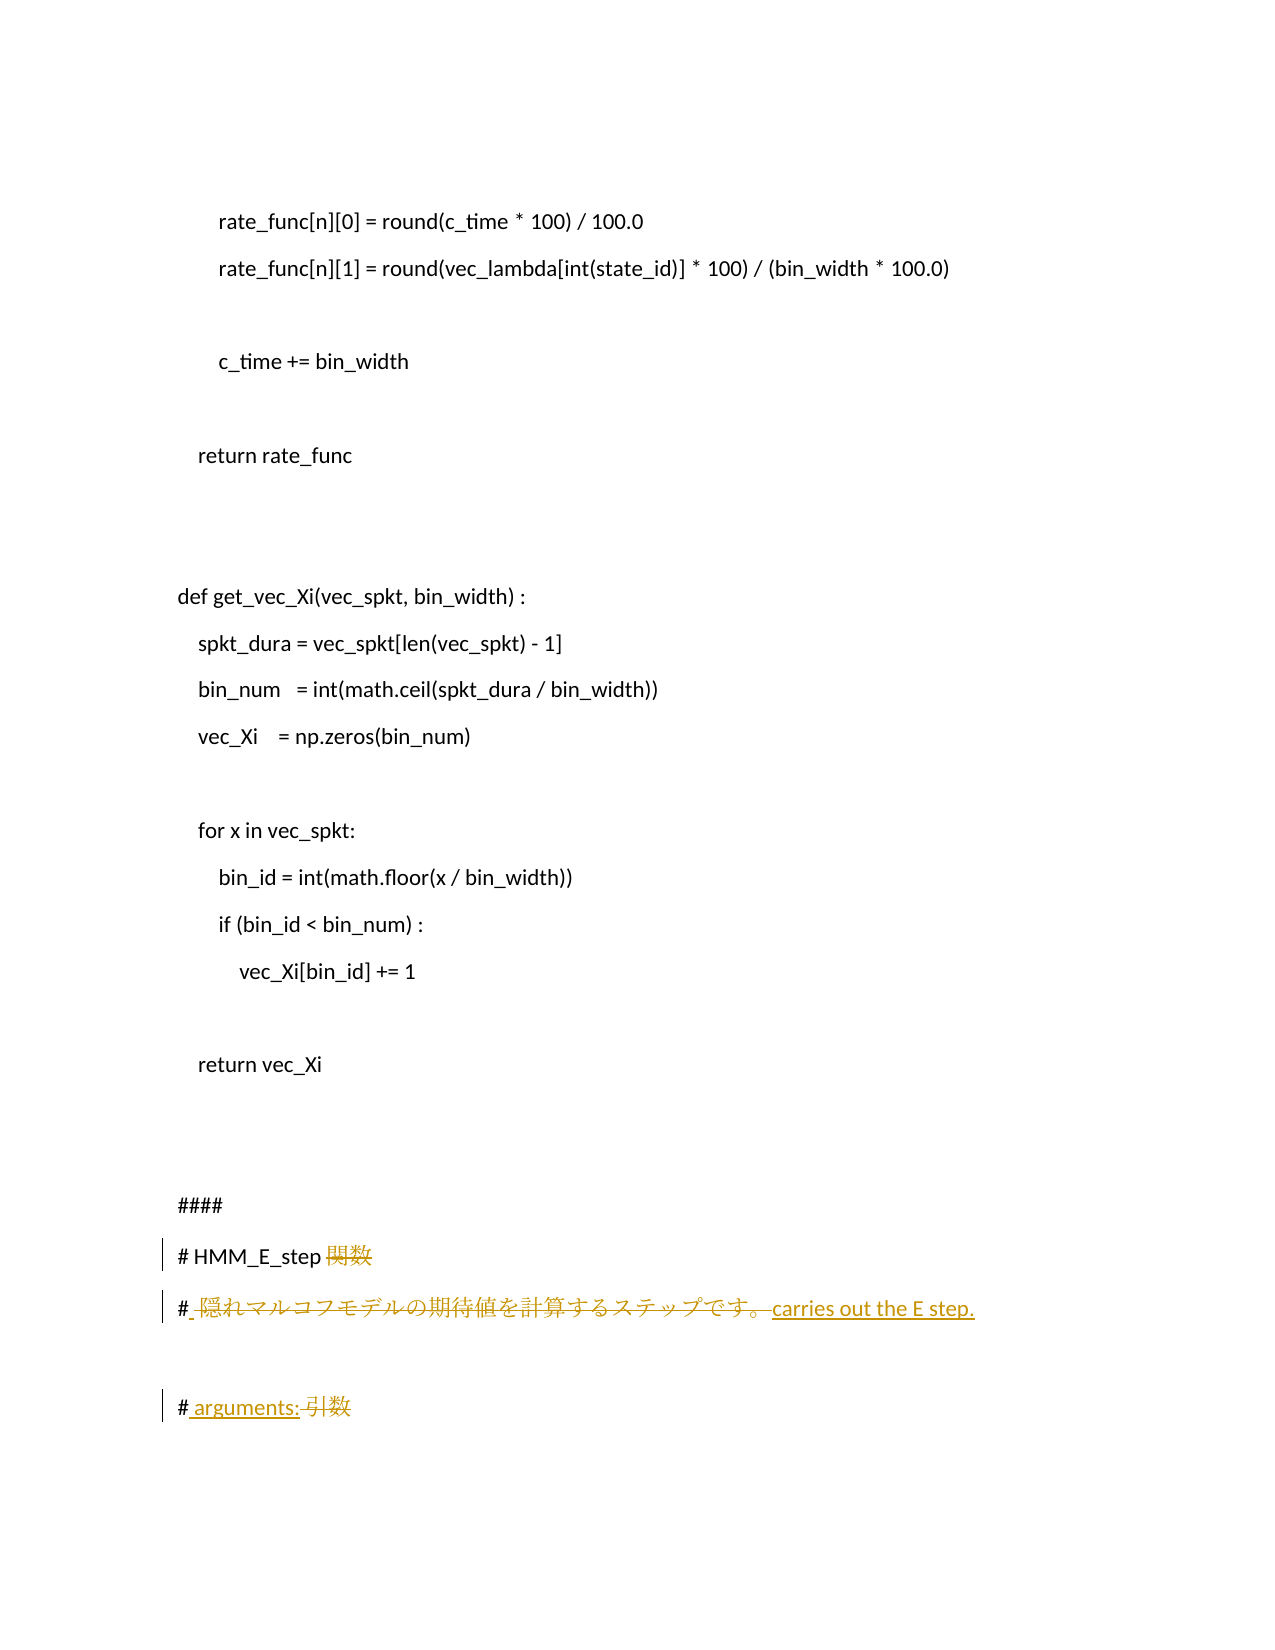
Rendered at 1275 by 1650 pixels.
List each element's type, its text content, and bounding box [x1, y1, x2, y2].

text return vec_Xi [177, 1051, 1098, 1078]
text rate_func[n][0] = round(c_time * 100) / 100.0 [177, 207, 1098, 235]
text for x in vec_spkt: [177, 816, 1098, 844]
text if (bin_id < bin_num) : [177, 910, 1098, 938]
text rate_func[n][1] = round(vec_lambda[int(state_id)] * 100) / (bin_width * 100.0) [177, 254, 1098, 282]
text vec_Xi[bin_id] += 1 [177, 957, 1098, 985]
text c_time += bin_width [177, 347, 1098, 375]
text bin_num = int(math.ceil(spkt_dura / bin_width)) [177, 676, 1098, 703]
text #### [177, 1191, 1098, 1219]
text return rate_func [177, 441, 1098, 469]
text # HMM_E_step [177, 1238, 1098, 1271]
text def get_vec_Xi(vec_spkt, bin_width) : [177, 582, 1098, 610]
text vec_Xi = np.zeros(bin_num) [177, 722, 1098, 750]
text spkt_dura = vec_spkt[len(vec_spkt) - 1] [177, 629, 1098, 657]
text # [177, 1389, 1098, 1422]
text # [177, 1290, 1098, 1323]
text bin_id = int(math.floor(x / bin_width)) [177, 863, 1098, 891]
